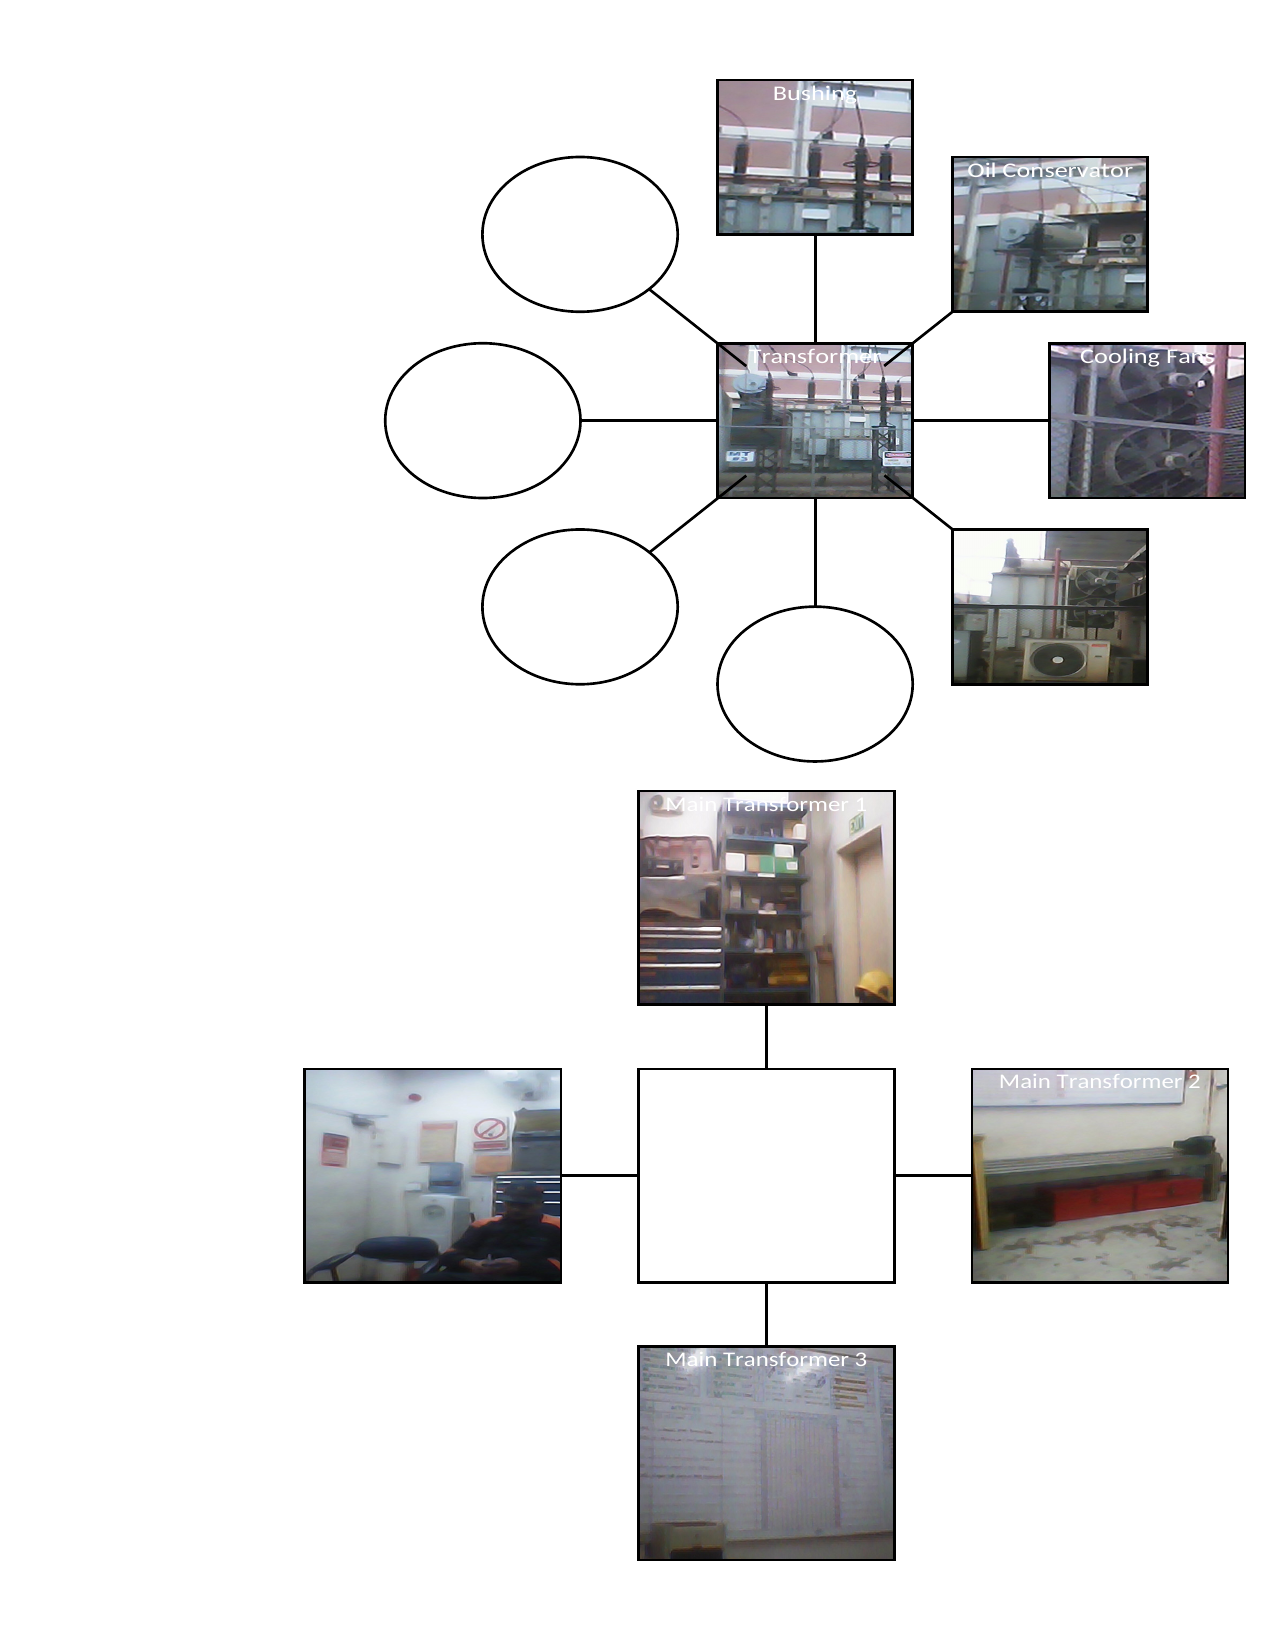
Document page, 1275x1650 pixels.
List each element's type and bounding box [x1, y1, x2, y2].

picture [719, 81, 911, 233]
picture [973, 1070, 1227, 1281]
picture [954, 158, 1146, 310]
picture [1051, 345, 1244, 497]
picture [640, 1348, 893, 1559]
picture [954, 531, 1146, 683]
picture [719, 345, 911, 497]
picture [306, 1070, 560, 1281]
picture [640, 792, 893, 1003]
